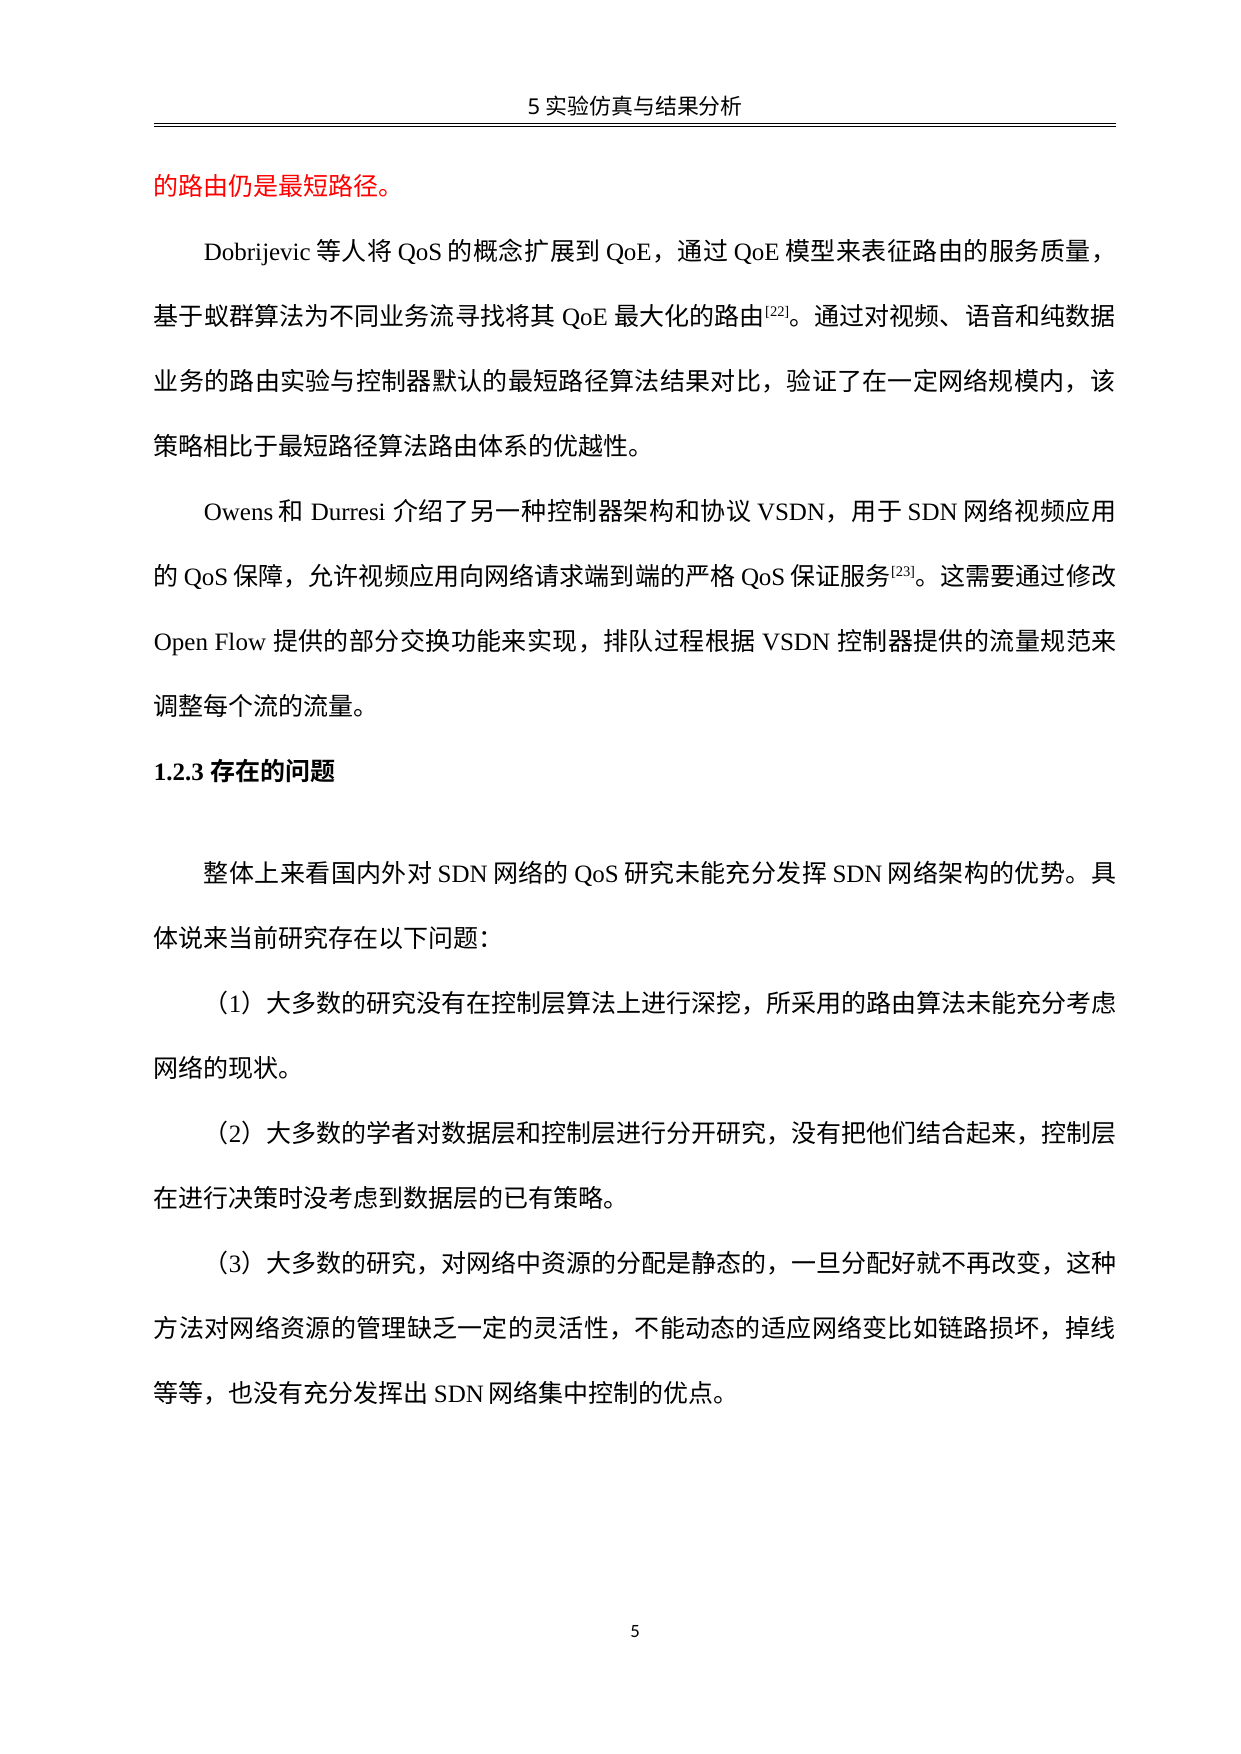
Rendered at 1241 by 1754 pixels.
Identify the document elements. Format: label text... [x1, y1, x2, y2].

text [154, 152, 1116, 217]
text Dobrijevic等人将QoS的概念扩展到QoE，通过QoE模型来表征路由的服务质量，基于蚁群算法为不同业务流寻找将其 QoE 最大化的路由[22]。通过对视频、语音和纯数据业务的路由实验与控制器默认的最短路径算法结果对比，验证了在一定网络规模内，该策略相比于最短路径算法路由体系的优越性。 [154, 217, 1116, 477]
text Owens和 Durresi 介绍了另一种控制器架构和协议VSDN，用于SDN网络视频应用的QoS保障，允许视频应用向网络请求端到端的严格QoS保证服务[23]。这需要通过修改 Open Flow 提供的部分交换功能来实现，排队过程根据 VSDN 控制器提供的流量规范来调整每个流的流量。 [154, 477, 1116, 737]
text （1）大多数的研究没有在控制层算法上进行深挖，所采用的路由算法未能充分考虑网络的现状。 [154, 969, 1116, 1099]
text （2）大多数的学者对数据层和控制层进行分开研究，没有把他们结合起来，控制层在进行决策时没考虑到数据层的已有策略。 [154, 1099, 1116, 1229]
text 整体上来看国内外对SDN网络的QoS研究未能充分发挥SDN网络架构的优势。具体说来当前研究存在以下问题： [154, 839, 1116, 969]
subtitle 1.2.3 存在的问题 [154, 737, 1116, 802]
text （3）大多数的研究，对网络中资源的分配是静态的，一旦分配好就不再改变，这种方法对网络资源的管理缺乏一定的灵活性，不能动态的适应网络变比如链路损坏，掉线等等，也没有充分发挥出SDN网络集中控制的优点。 [154, 1229, 1116, 1424]
